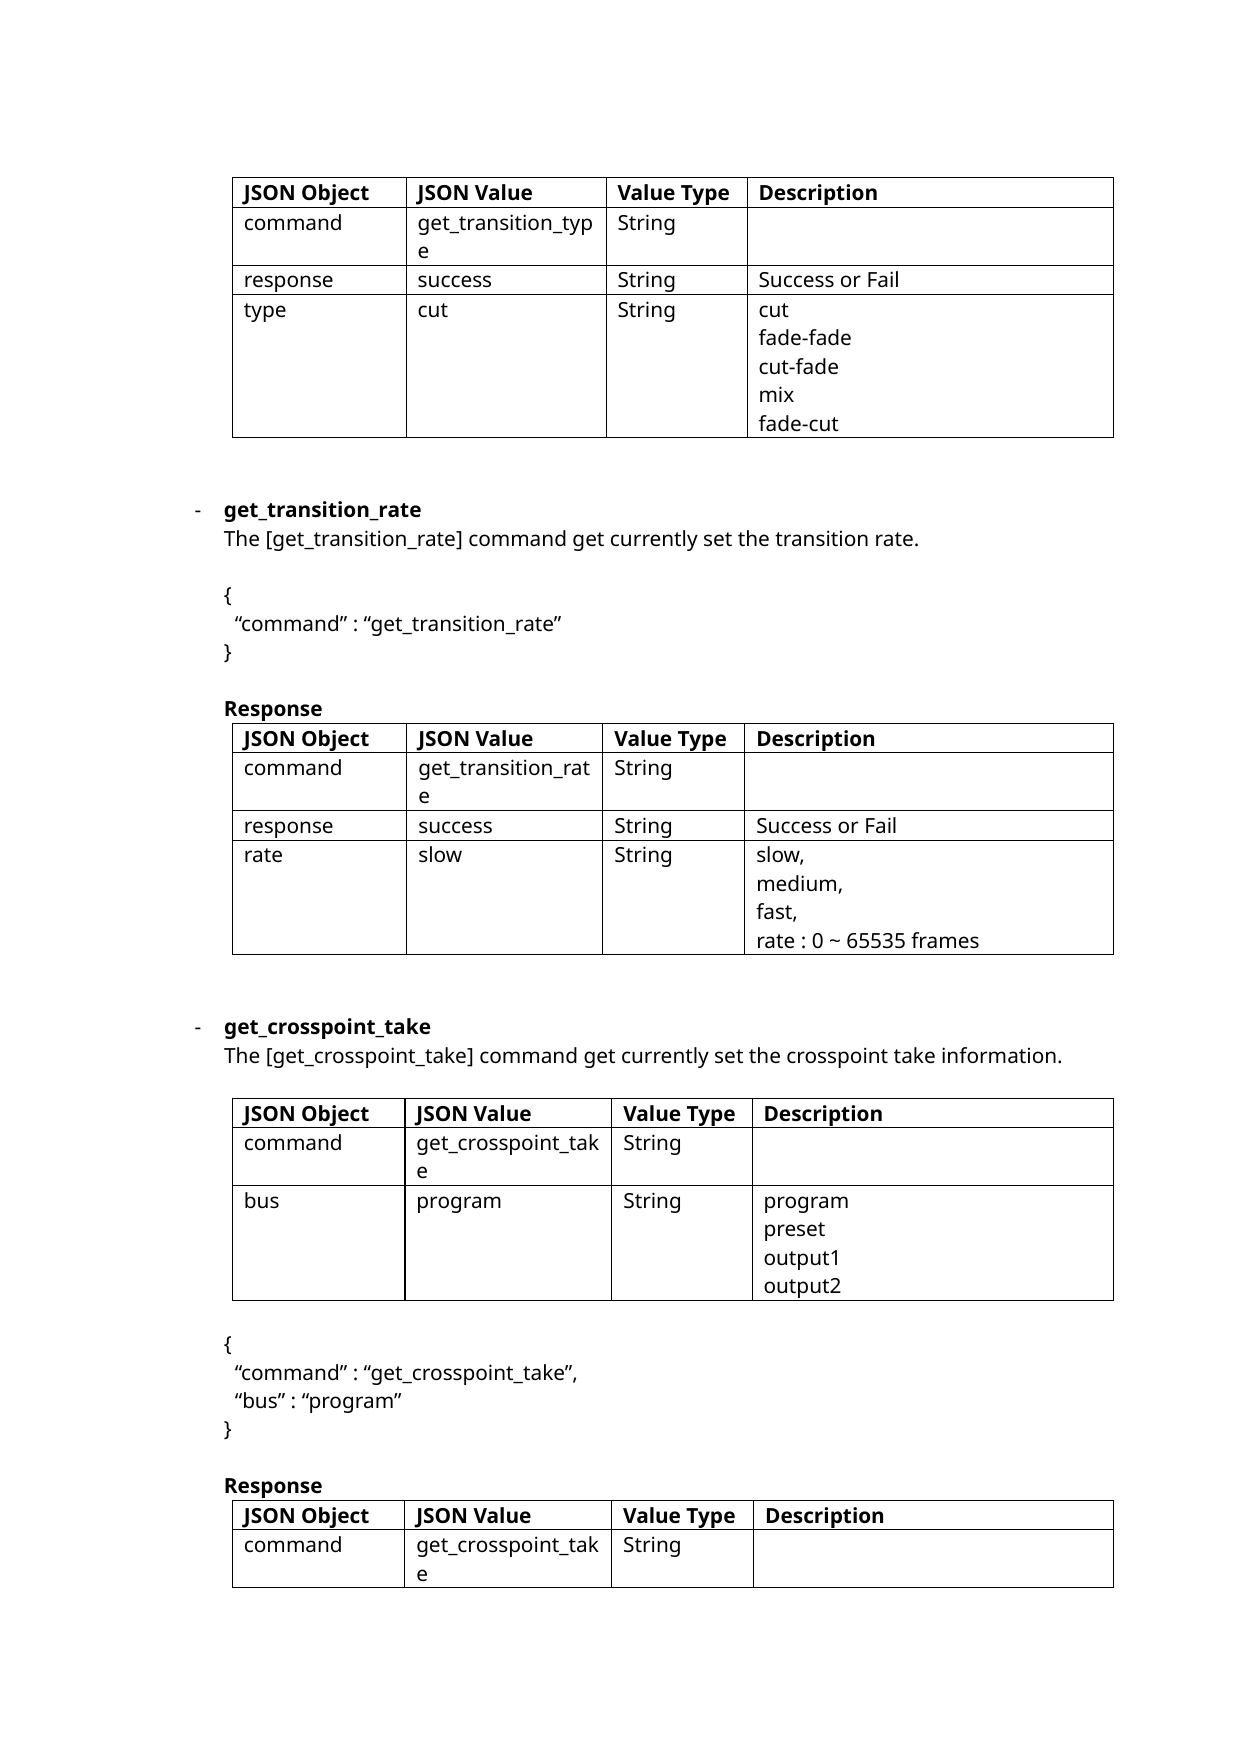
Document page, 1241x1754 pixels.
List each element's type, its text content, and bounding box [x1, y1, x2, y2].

table_cell String [603, 753, 744, 810]
table_cell command [233, 208, 406, 264]
table_header Description [748, 178, 1113, 207]
list get_transition_rate The [get_transition_rate] command get currently set the transition rate. { “command” : “get_transition_rate” } Response [194, 495, 1090, 723]
table_cell get_crosspoint_take [406, 1128, 611, 1185]
list { “command” : “get_crosspoint_take”, “bus” : “program” } Response [224, 1301, 1090, 1500]
table_header JSON Value [407, 178, 606, 207]
table_header Value Type [612, 1099, 752, 1127]
table_cell success [407, 266, 606, 294]
table_cell String [607, 295, 747, 437]
table_cell response [233, 266, 406, 294]
table_header Value Type [612, 1501, 753, 1529]
table_cell cut fade-fade cut-fade mix fade-cut [748, 295, 1113, 437]
table_cell bus [233, 1186, 404, 1300]
table_cell Success or Fail [748, 266, 1113, 294]
list get_crosspoint_take The [get_crosspoint_take] command get currently set the crosspoint take information. [194, 1012, 1090, 1098]
table_cell String [612, 1186, 752, 1300]
table_header JSON Object [233, 1099, 404, 1127]
table_header Description [754, 1501, 1113, 1529]
table_cell String [607, 208, 747, 264]
table_cell [748, 208, 1113, 264]
table_cell type [233, 295, 406, 437]
table_header Value Type [603, 724, 744, 752]
table_cell [745, 753, 1113, 810]
table_cell slow, medium, fast, rate : 0 ~ 65535 frames [745, 841, 1113, 954]
table_header JSON Object [233, 178, 406, 207]
table_header Description [745, 724, 1113, 752]
table_header JSON Value [405, 1501, 611, 1529]
table_cell command [233, 753, 406, 810]
table_cell cut [407, 295, 606, 437]
table_cell [753, 1128, 1113, 1185]
table_cell String [612, 1128, 752, 1185]
table_cell [754, 1530, 1113, 1587]
table_cell String [612, 1530, 753, 1587]
table_cell program preset output1 output2 [753, 1186, 1113, 1300]
table_cell get_crosspoint_take [405, 1530, 611, 1587]
table_header Value Type [607, 178, 747, 207]
table_cell Success or Fail [745, 811, 1113, 839]
table_header JSON Object [233, 724, 406, 752]
table_cell get_transition_type [407, 208, 606, 264]
table_cell response [233, 811, 406, 839]
table_cell String [603, 811, 744, 839]
table_cell String [607, 266, 747, 294]
table_cell program [406, 1186, 611, 1300]
table_header JSON Object [233, 1501, 404, 1529]
table_cell get_transition_rate [407, 753, 602, 810]
table_header JSON Value [406, 1099, 611, 1127]
table_cell rate [233, 841, 406, 954]
table_cell String [603, 841, 744, 954]
table_cell slow [407, 841, 602, 954]
table_cell command [233, 1128, 404, 1185]
table_header JSON Value [407, 724, 602, 752]
table_cell success [407, 811, 602, 839]
table_cell command [233, 1530, 404, 1587]
table_header Description [753, 1099, 1113, 1127]
